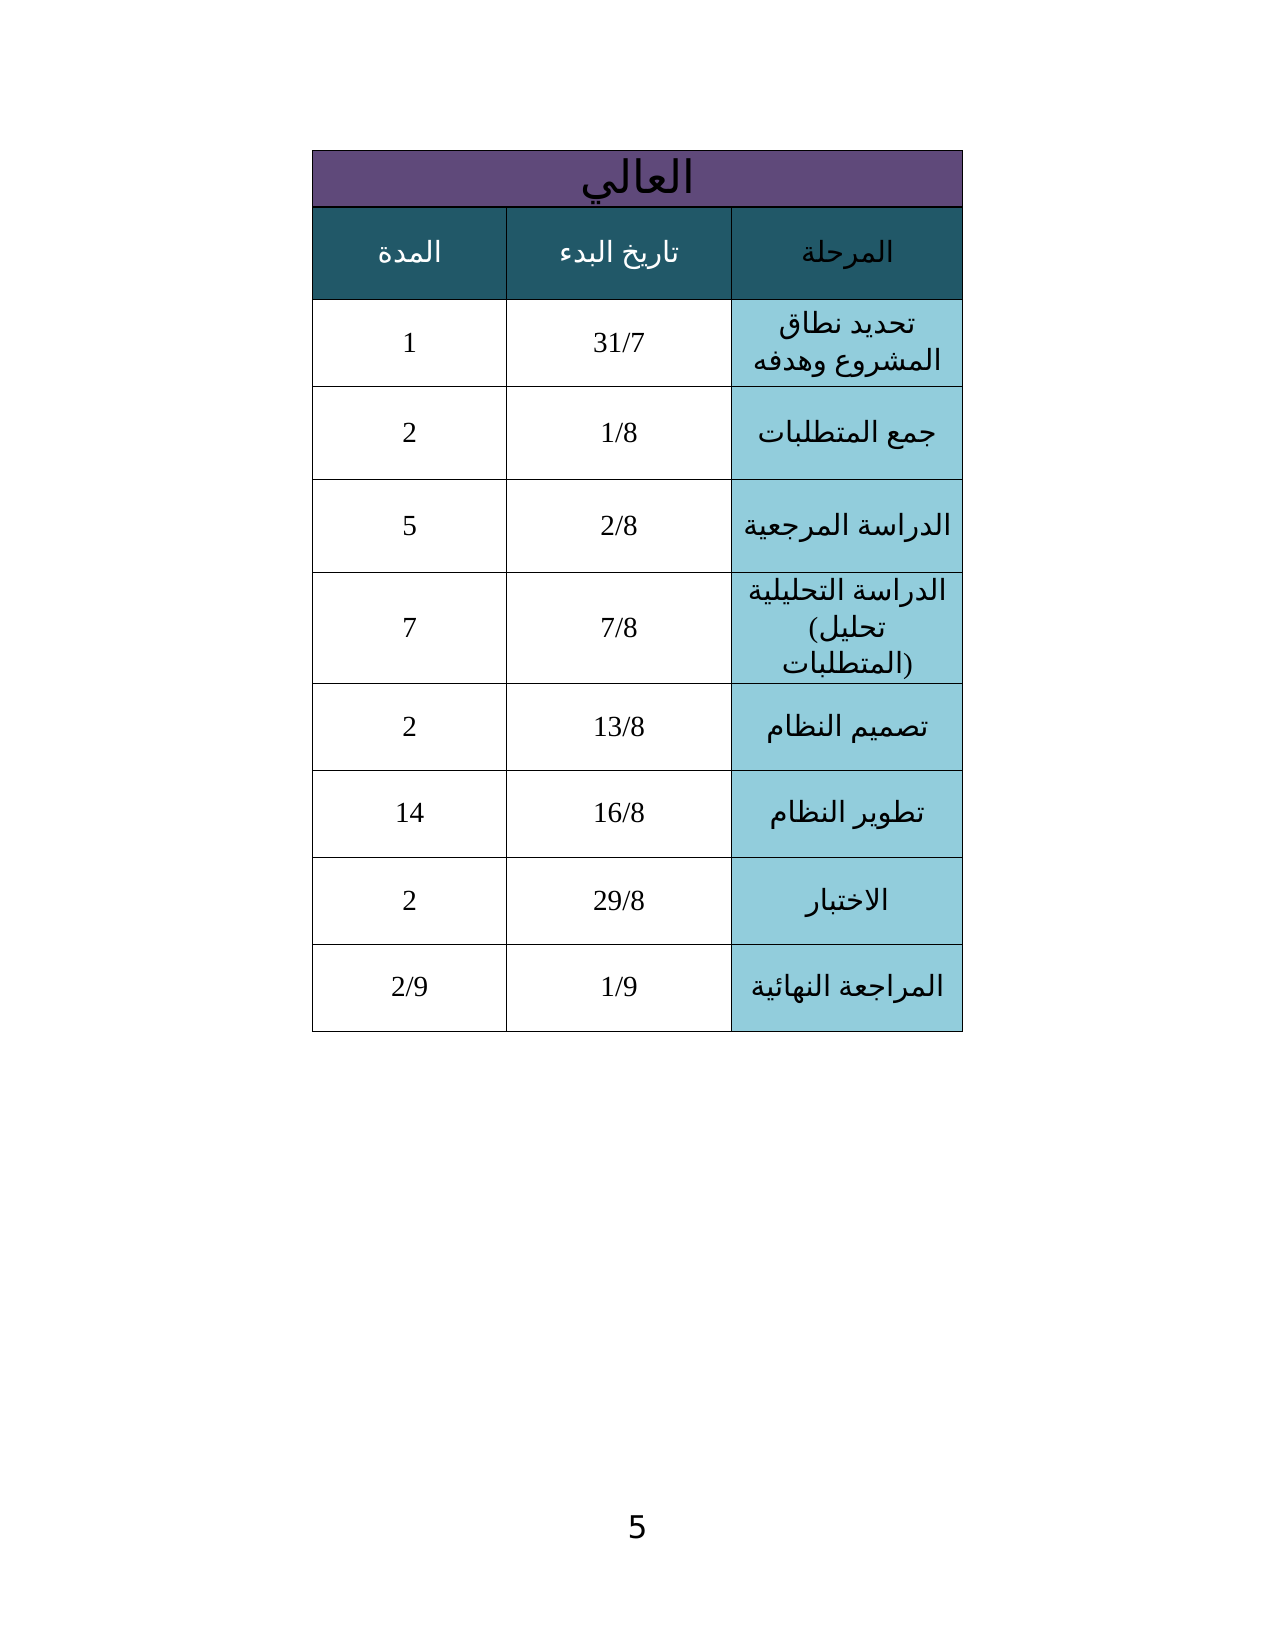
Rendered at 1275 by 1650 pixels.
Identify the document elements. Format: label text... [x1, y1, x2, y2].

table_cell 1/8 [507, 387, 731, 479]
table_cell المدة [313, 208, 506, 299]
table_cell 16/8 [507, 771, 731, 857]
table_cell 1 [313, 300, 506, 386]
table_cell 2 [313, 858, 506, 944]
table_cell تصميم النظام [732, 684, 962, 770]
table_cell 2 [313, 387, 506, 479]
table_cell الدراسة المرجعية [732, 480, 962, 572]
table_cell الدراسة التحليلية (تحليل المتطلبات) [732, 573, 962, 683]
table_cell 1/9 [507, 945, 731, 1031]
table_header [313, 151, 962, 206]
table_cell تاريخ البدء [507, 208, 731, 299]
table_cell 7 [313, 573, 506, 683]
table_cell 2/9 [313, 945, 506, 1031]
table_cell جمع المتطلبات [732, 387, 962, 479]
table_cell 14 [313, 771, 506, 857]
table_cell 2 [313, 684, 506, 770]
table_cell الاختبار [732, 858, 962, 944]
table_cell المرحلة [732, 208, 962, 299]
table_cell تحديد نطاق المشروع وهدفه [732, 300, 962, 386]
table_cell 31/7 [507, 300, 731, 386]
table_cell 2/8 [507, 480, 731, 572]
table_cell تطوير النظام [732, 771, 962, 857]
table_cell 29/8 [507, 858, 731, 944]
table_cell 13/8 [507, 684, 731, 770]
table_cell 5 [313, 480, 506, 572]
table_cell المراجعة النهائية [732, 945, 962, 1031]
table_cell 7/8 [507, 573, 731, 683]
